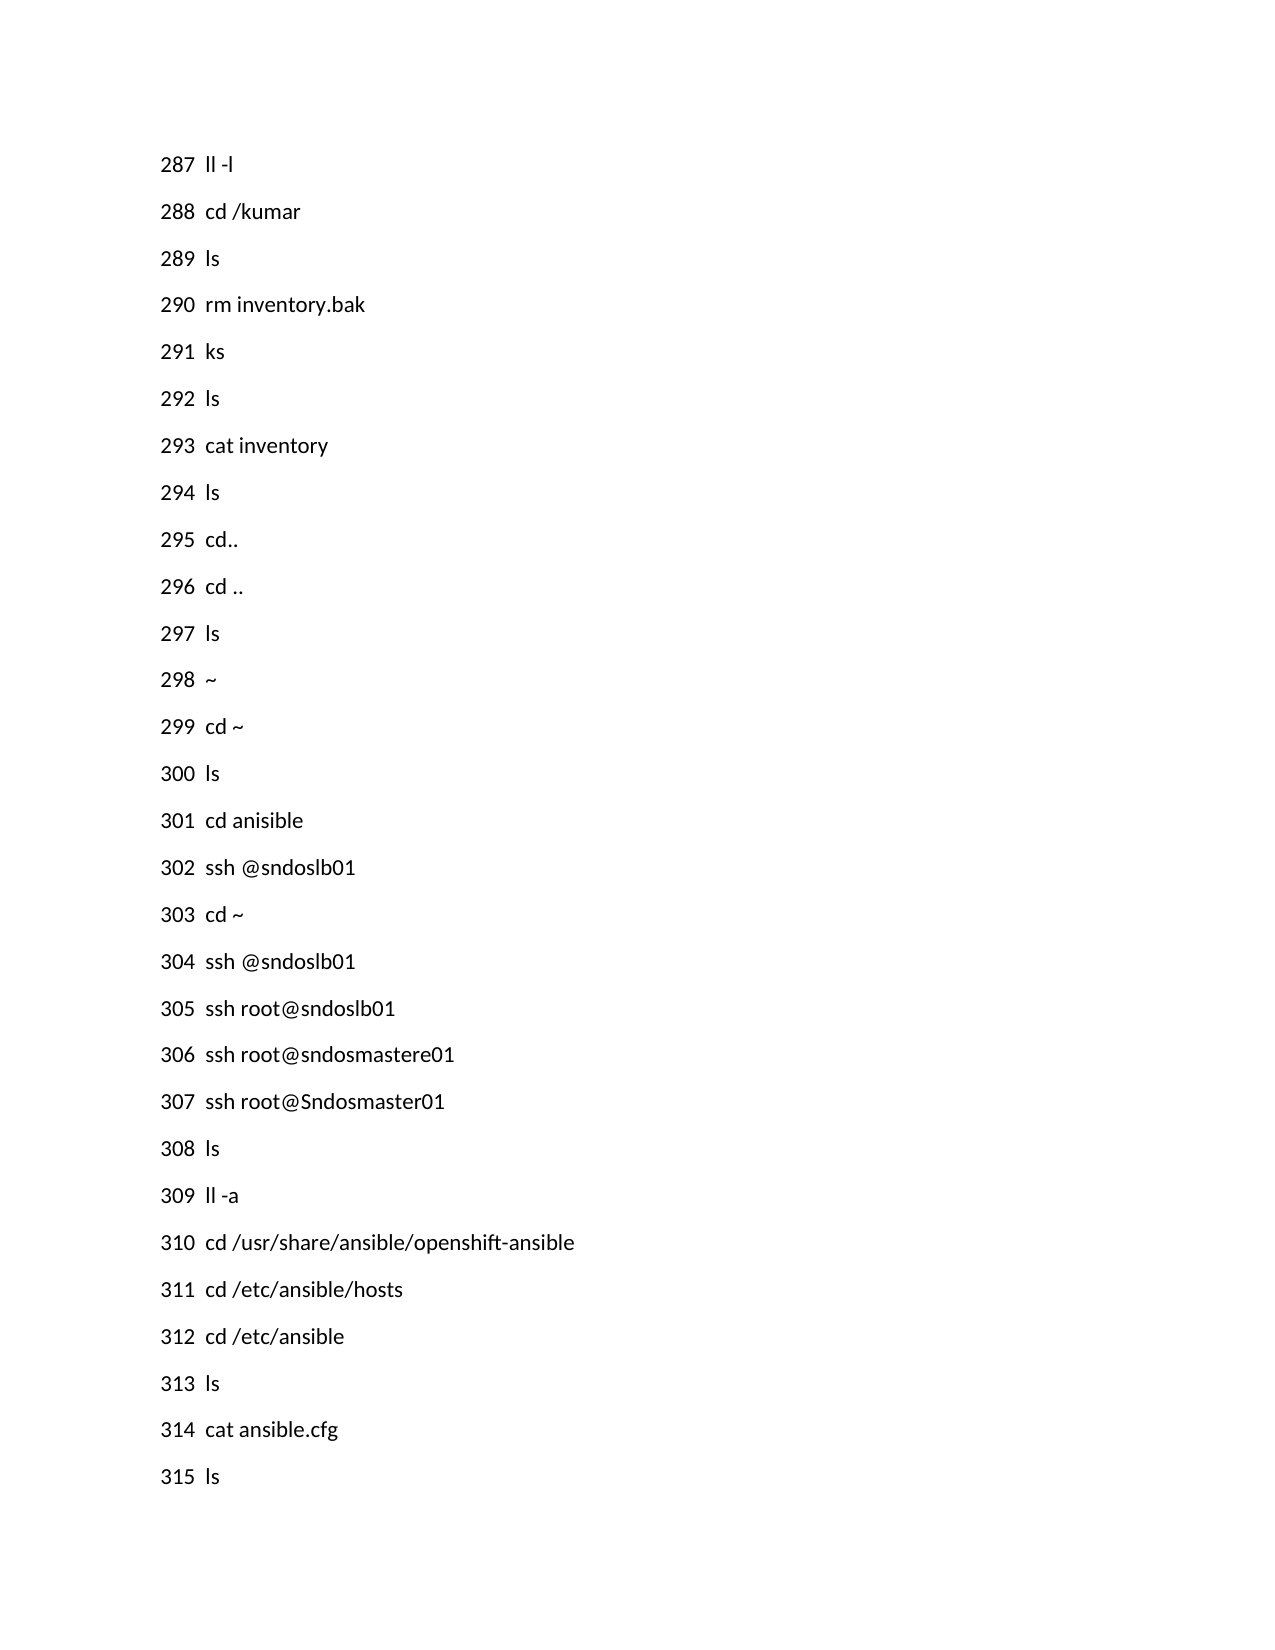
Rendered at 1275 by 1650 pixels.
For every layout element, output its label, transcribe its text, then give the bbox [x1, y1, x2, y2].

text 288 cd /kumar [150, 197, 1125, 225]
text 295 cd.. [150, 525, 1125, 553]
text 303 cd ~ [150, 900, 1125, 928]
text 292 ls [150, 384, 1125, 412]
text 302 ssh @sndoslb01 [150, 853, 1125, 881]
text 296 cd .. [150, 572, 1125, 600]
text 309 ll -a [150, 1181, 1125, 1209]
text 300 ls [150, 759, 1125, 787]
text 301 cd anisible [150, 806, 1125, 834]
text 306 ssh root@sndosmastere01 [150, 1041, 1125, 1069]
text 297 ls [150, 619, 1125, 647]
text 294 ls [150, 478, 1125, 506]
text 299 cd ~ [150, 712, 1125, 741]
text 313 ls [150, 1369, 1125, 1397]
text 291 ks [150, 337, 1125, 366]
text 307 ssh root@Sndosmaster01 [150, 1087, 1125, 1116]
text 287 ll -l [150, 150, 1125, 178]
text 298 ~ [150, 666, 1125, 694]
text 311 cd /etc/ansible/hosts [150, 1275, 1125, 1303]
text 310 cd /usr/share/ansible/openshift-ansible [150, 1228, 1125, 1256]
text 293 cat inventory [150, 431, 1125, 459]
text 308 ls [150, 1134, 1125, 1162]
text 305 ssh root@sndoslb01 [150, 994, 1125, 1022]
text 314 cat ansible.cfg [150, 1416, 1125, 1444]
text 315 ls [150, 1462, 1125, 1491]
text 289 ls [150, 244, 1125, 272]
text 304 ssh @sndoslb01 [150, 947, 1125, 975]
text 290 rm inventory.bak [150, 291, 1125, 319]
text 312 cd /etc/ansible [150, 1322, 1125, 1350]
